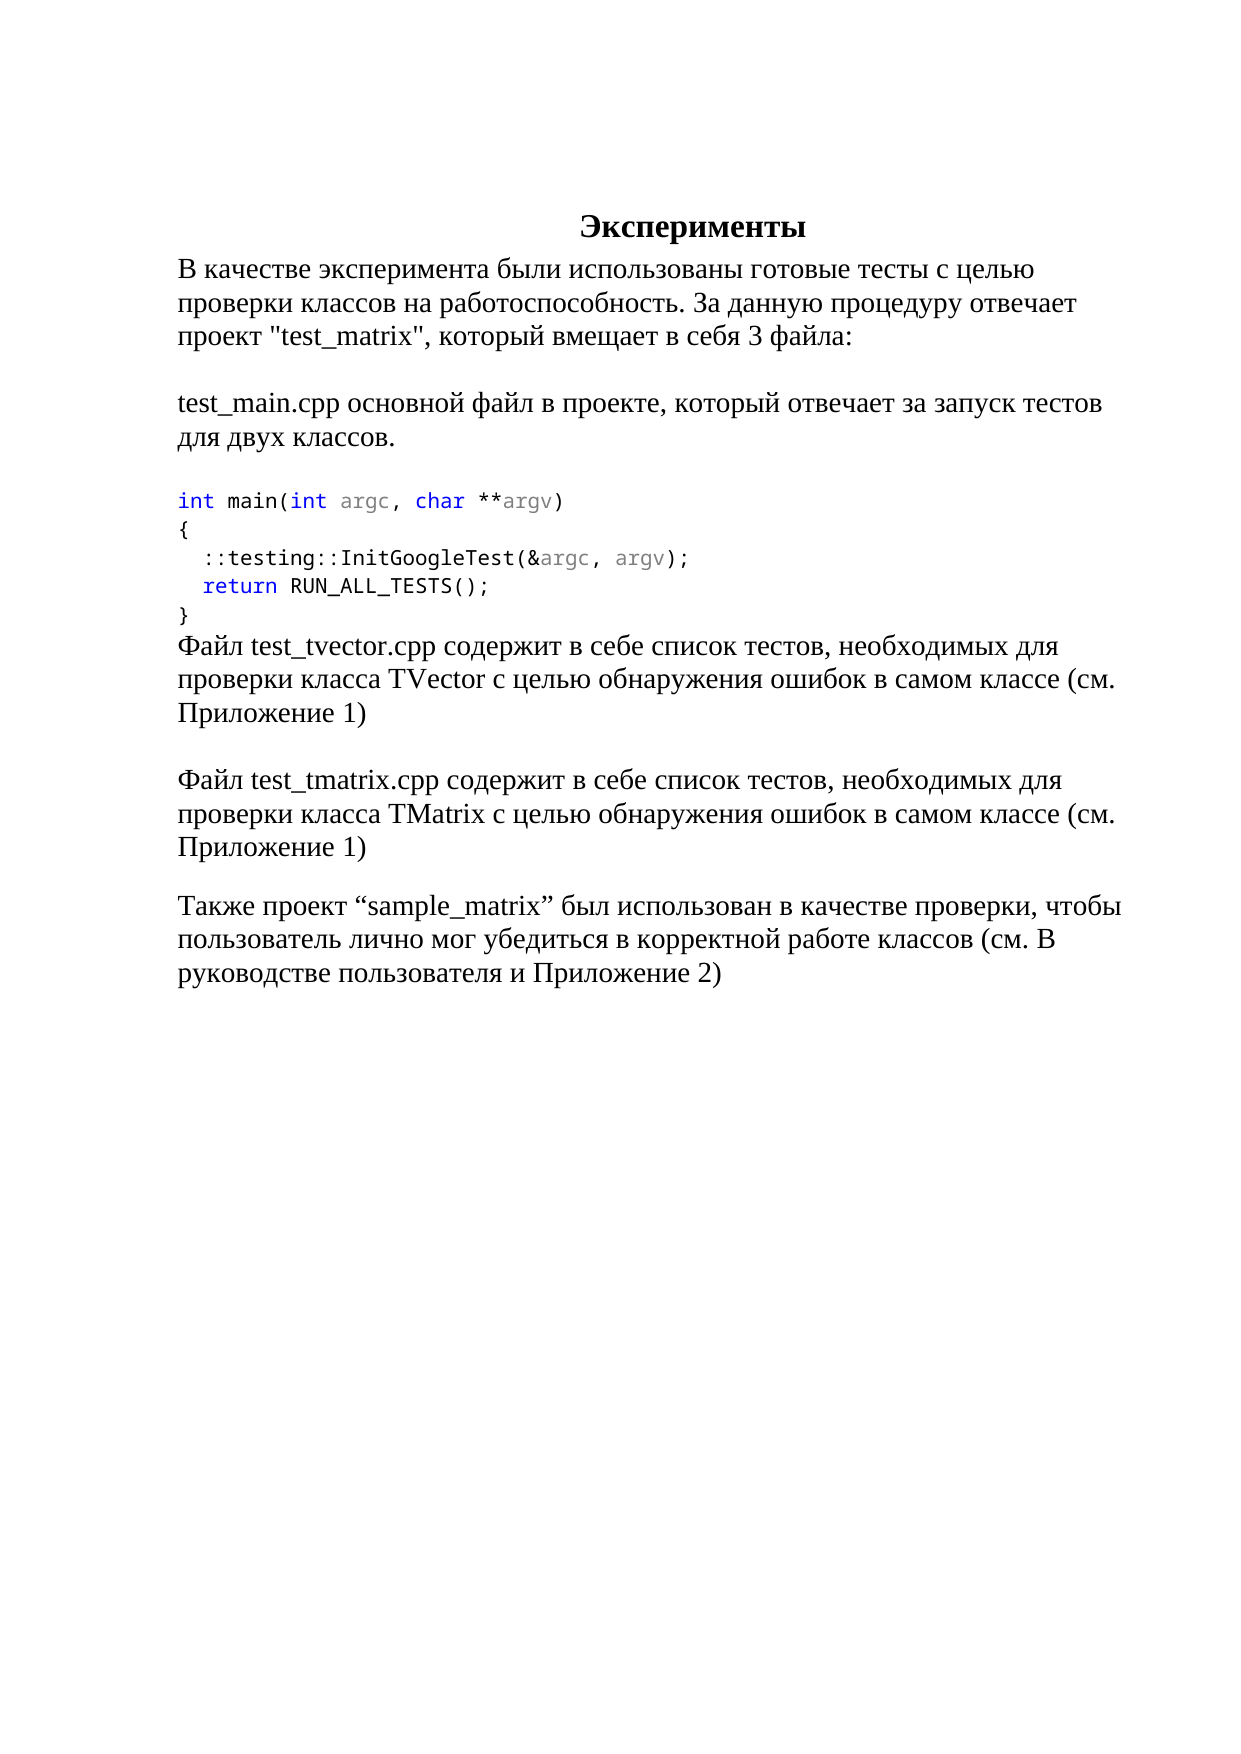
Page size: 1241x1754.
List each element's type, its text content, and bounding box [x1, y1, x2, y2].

text test_main.cpp основной файл в проекте, который отвечает за запуск тестов для двух классов. [177, 385, 1152, 452]
subtitle Также проект “sample_matrix” был использован в качестве проверки, чтобы пользователь лично мог убедиться в корректной работе классов (см. В руководстве пользователя и Приложение 2) [177, 888, 1152, 988]
text return RUN_ALL_TESTS(); [177, 571, 1152, 600]
text ::testing::InitGoogleTest(&argc, argv); [177, 543, 1152, 571]
subtitle Эксперименты [177, 207, 1152, 245]
text int main(int argc, char **argv) [177, 486, 1152, 514]
text } [177, 600, 1152, 628]
text { [177, 514, 1152, 543]
text Файл test_tvector.cpp содержит в себе список тестов, необходимых для проверки класса TVector с целью обнаружения ошибок в самом классе (см. Приложение 1) [177, 628, 1152, 729]
text Файл test_tmatrix.cpp содержит в себе список тестов, необходимых для проверки класса TMatrix с целью обнаружения ошибок в самом классе (см. Приложение 1) [177, 762, 1152, 863]
text В качестве эксперимента были использованы готовые тесты с целью проверки классов на работоспособность. За данную процедуру отвечает проект "test_matrix", который вмещает в себя 3 файла: [177, 251, 1152, 352]
